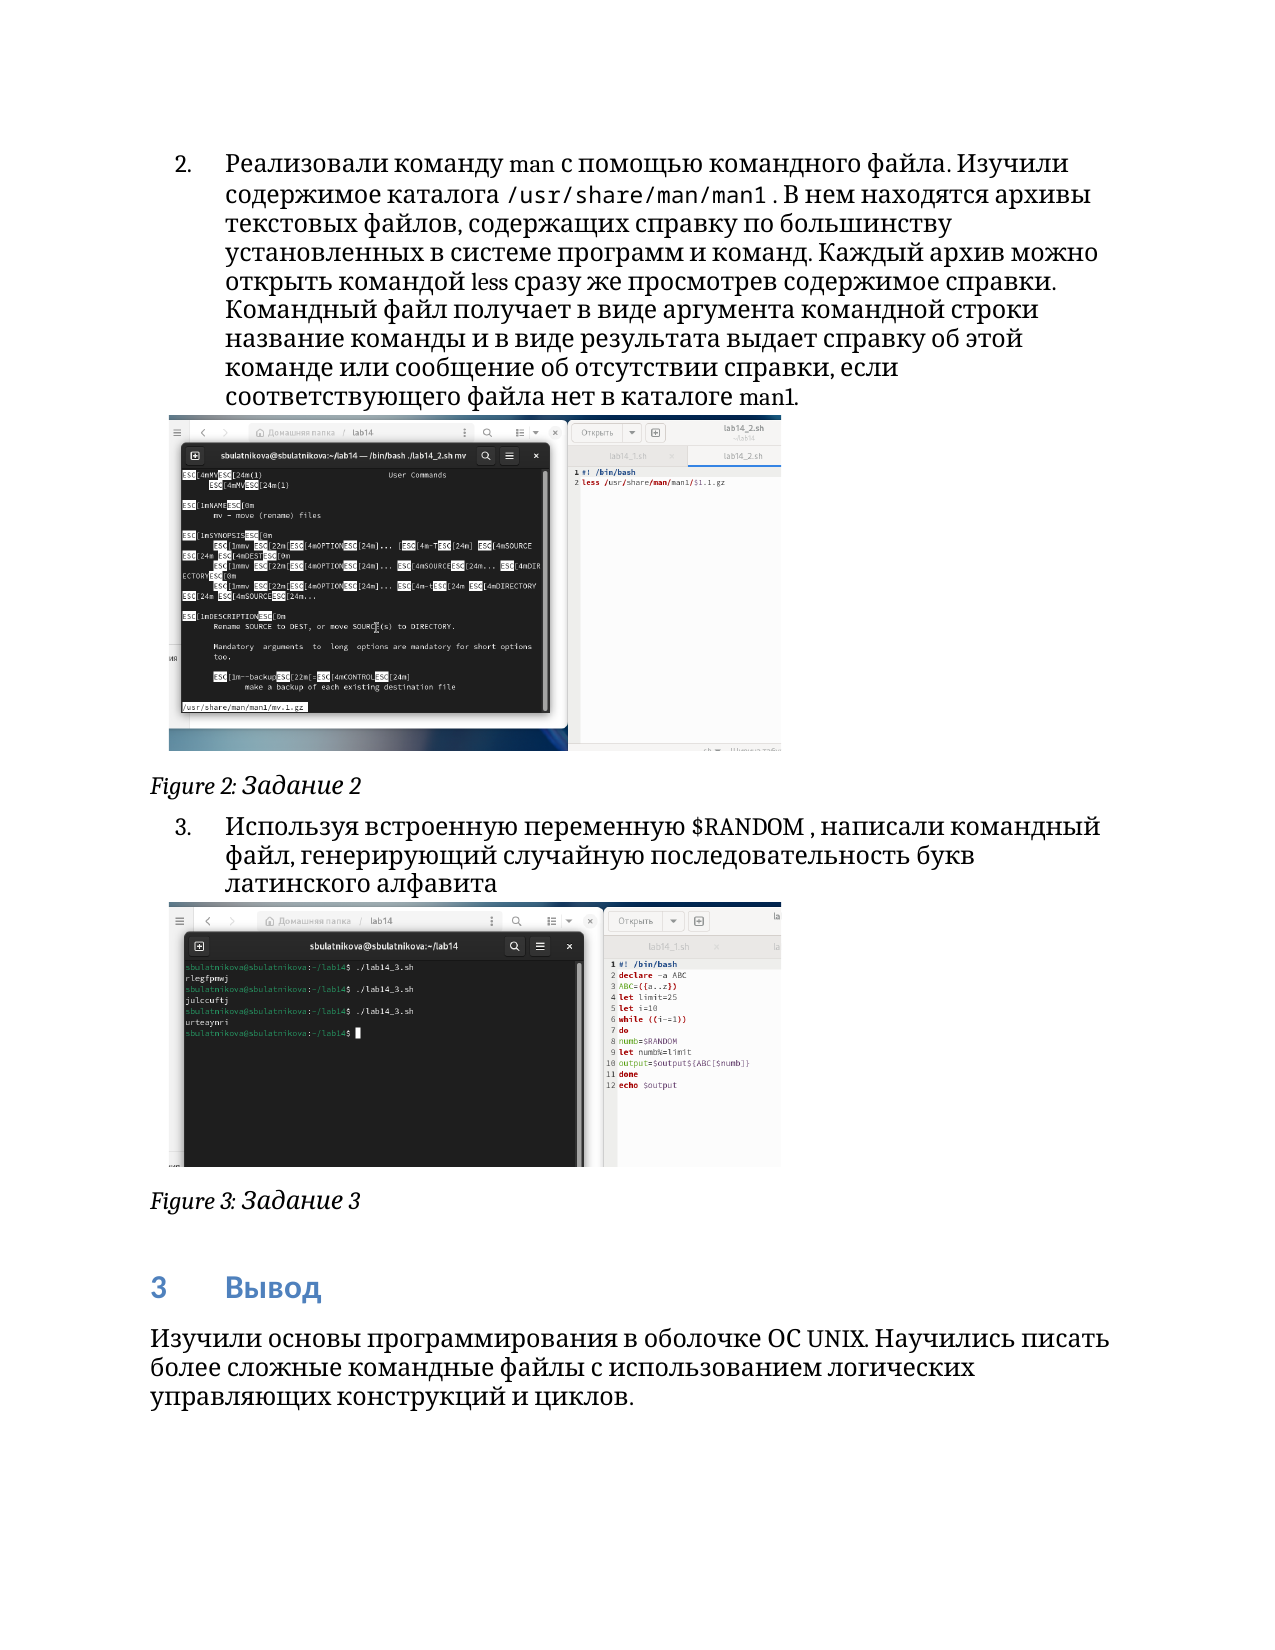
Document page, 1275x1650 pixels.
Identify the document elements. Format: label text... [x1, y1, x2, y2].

list Реализовали команду man с помощью командного файла. Изучили содержимое каталога /usr/share/man/man1 . В нем находятся архивы текстовых файлов, содержащих справку по большинству установленных в системе программ и команд. Каждый архив можно открыть командой less сразу же просмотрев содержимое справки. Командный файл получает в виде аргумента командной строки название команды и в виде результата выдает справку об этой команде или сообщение об отсутствии справки, если соответствующего файла нет в каталоге man1. [175, 150, 1125, 411]
picture [168, 902, 782, 1167]
subtitle 3 Вывод [150, 1266, 1125, 1306]
text Figure 3: Задание 3 [150, 1187, 1125, 1216]
picture [168, 415, 782, 751]
list Используя встроенную переменную $RANDOM , написали командный файл, генерирующий случайную последовательность букв латинского алфавита [175, 813, 1125, 899]
text Figure 2: Задание 2 [150, 772, 1125, 800]
text Изучили основы программирования в оболочке ОС UNIX. Научились писать более сложные командные файлы с использованием логических управляющих конструкций и циклов. [150, 1325, 1125, 1411]
